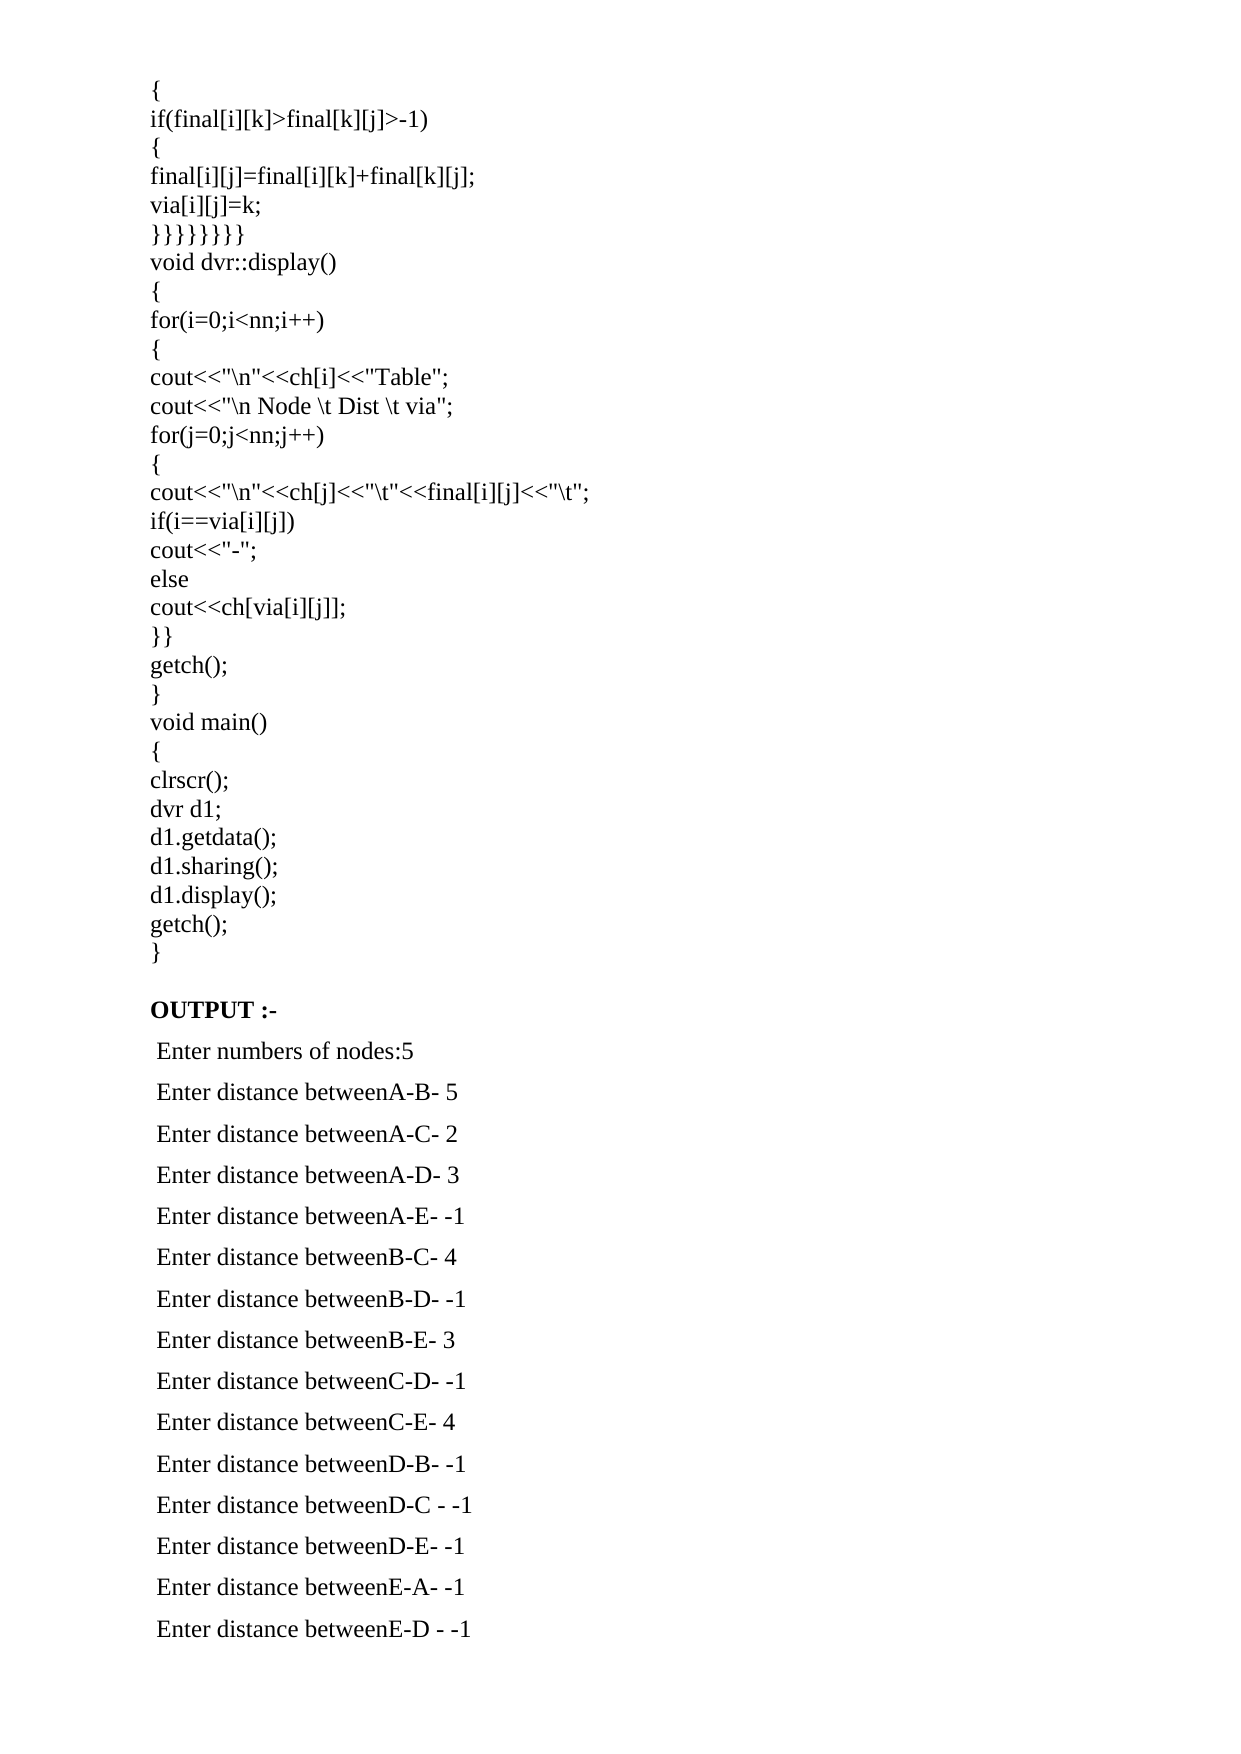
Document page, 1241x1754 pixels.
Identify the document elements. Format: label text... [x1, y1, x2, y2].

text cout<<ch[via[i][j]]; [150, 592, 1090, 621]
text if(i==via[i][j]) [150, 506, 1090, 535]
text Enter distance betweenB-E- 3 [150, 1325, 1090, 1354]
text Enter distance betweenB-D- -1 [150, 1284, 1090, 1312]
text final[i][j]=final[i][k]+final[k][j]; [150, 161, 1090, 190]
text void dvr::display() [150, 247, 1090, 276]
text Enter distance betweenE-D - -1 [150, 1614, 1090, 1642]
text }} [150, 621, 1090, 650]
text Enter numbers of nodes:5 [150, 1036, 1090, 1065]
text OUTPUT :- [150, 995, 1090, 1024]
text Enter distance betweenE-A- -1 [150, 1572, 1090, 1601]
text for(i=0;i<nn;i++) [150, 305, 1090, 334]
text } [150, 679, 1090, 707]
text Enter distance betweenB-C- 4 [150, 1242, 1090, 1271]
text clrscr(); [150, 765, 1090, 794]
text }}}}}}}} [150, 219, 1090, 247]
text d1.display(); [150, 880, 1090, 909]
text { [150, 132, 1090, 161]
text { [150, 75, 1090, 104]
text Enter distance betweenD-E- -1 [150, 1531, 1090, 1560]
text d1.getdata(); [150, 822, 1090, 851]
text Enter distance betweenD-B- -1 [150, 1449, 1090, 1477]
text via[i][j]=k; [150, 190, 1090, 219]
text void main() [150, 707, 1090, 736]
text { [150, 334, 1090, 362]
text Enter distance betweenA-E- -1 [150, 1201, 1090, 1230]
text getch(); [150, 909, 1090, 937]
text cout<<"\n"<<ch[j]<<"\t"<<final[i][j]<<"\t"; [150, 477, 1090, 506]
text dvr d1; [150, 794, 1090, 822]
text Enter distance betweenD-C - -1 [150, 1490, 1090, 1519]
text for(j=0;j<nn;j++) [150, 420, 1090, 449]
text cout<<"\n Node \t Dist \t via"; [150, 391, 1090, 420]
text Enter distance betweenA-B- 5 [150, 1077, 1090, 1106]
text Enter distance betweenA-C- 2 [150, 1119, 1090, 1147]
text cout<<"\n"<<ch[i]<<"Table"; [150, 362, 1090, 391]
text Enter distance betweenC-D- -1 [150, 1366, 1090, 1395]
text { [150, 736, 1090, 765]
text { [150, 276, 1090, 305]
text d1.sharing(); [150, 851, 1090, 880]
text getch(); [150, 650, 1090, 679]
text if(final[i][k]>final[k][j]>-1) [150, 104, 1090, 132]
text else [150, 564, 1090, 592]
text cout<<"-"; [150, 535, 1090, 564]
text { [150, 449, 1090, 477]
text Enter distance betweenA-D- 3 [150, 1160, 1090, 1189]
text } [150, 937, 1090, 966]
text Enter distance betweenC-E- 4 [150, 1407, 1090, 1436]
